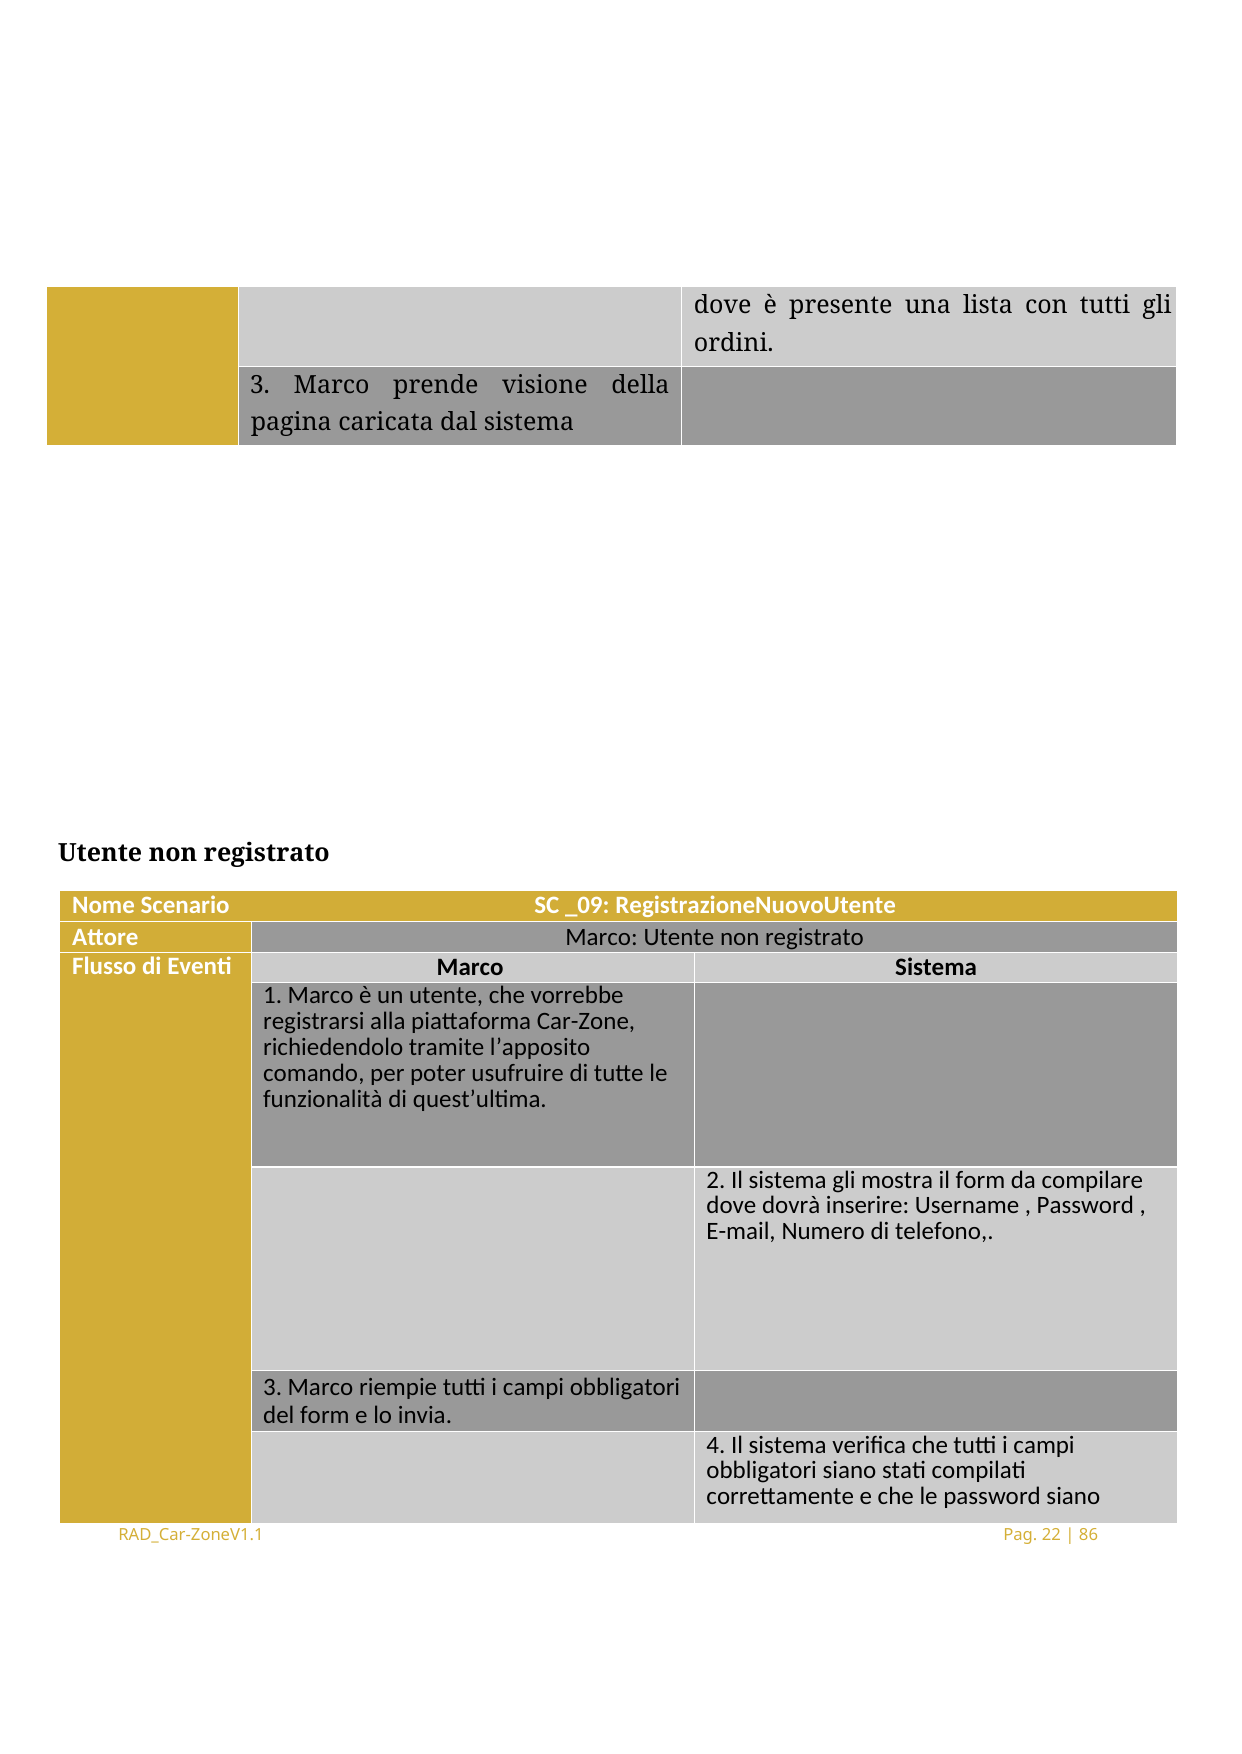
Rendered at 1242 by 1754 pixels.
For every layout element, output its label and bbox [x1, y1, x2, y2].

table_cell [47, 446, 1177, 1523]
